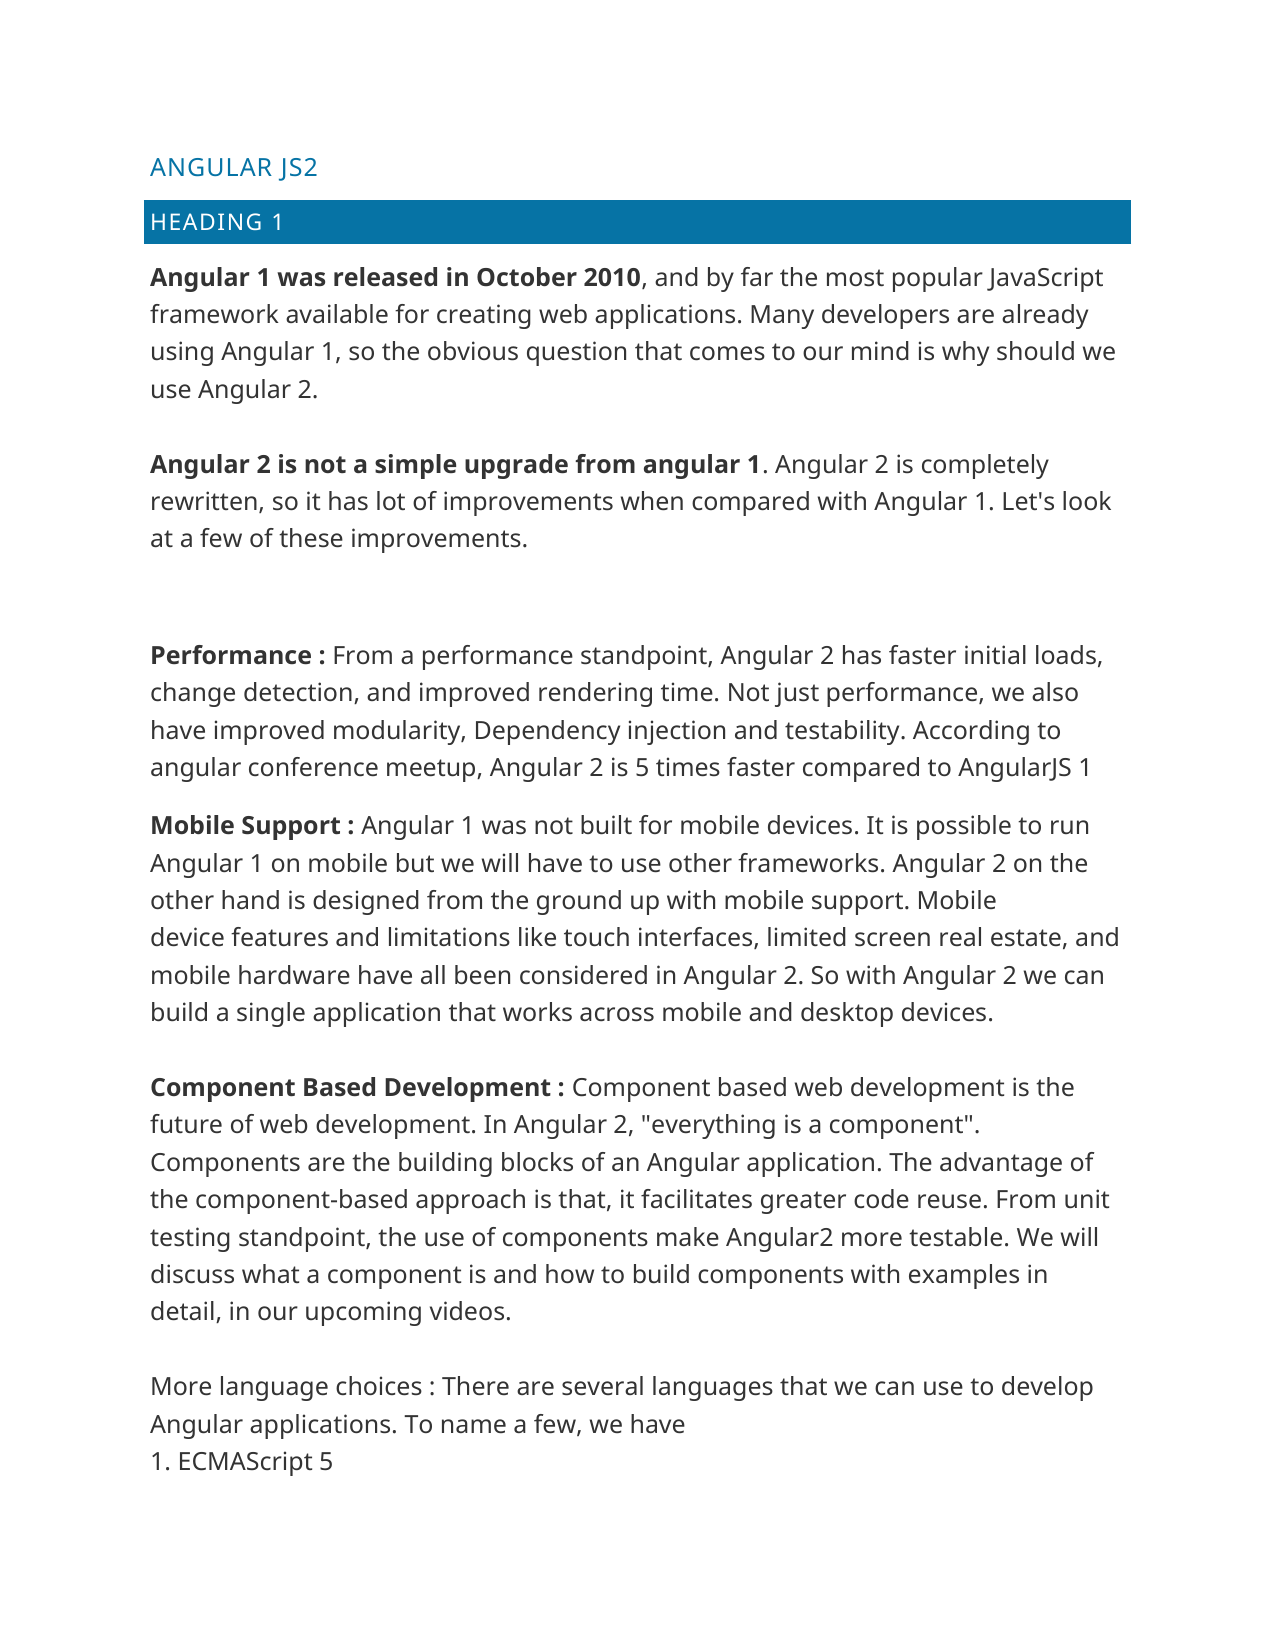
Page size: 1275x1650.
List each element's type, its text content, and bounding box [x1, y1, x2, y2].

text Angular 1 was released in October 2010, and by far the most popular JavaScript framework available for creating web applications. Many developers are already using Angular 1, so the obvious question that comes to our mind is why should we use Angular 2. Angular 2 is not a simple upgrade from angular 1. Angular 2 is completely rewritten, so it has lot of improvements when compared with Angular 1. Let's look at a few of these improvements. [150, 259, 1125, 555]
title Angular JS2 [150, 150, 1125, 184]
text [150, 808, 1125, 1478]
text Performance : From a performance standpoint, Angular 2 has faster initial loads, change detection, and improved rendering time. Not just performance, we also have improved modularity, Dependency injection and testability. According to angular conference meetup, Angular 2 is 5 times faster compared to AngularJS 1 [150, 637, 1125, 784]
